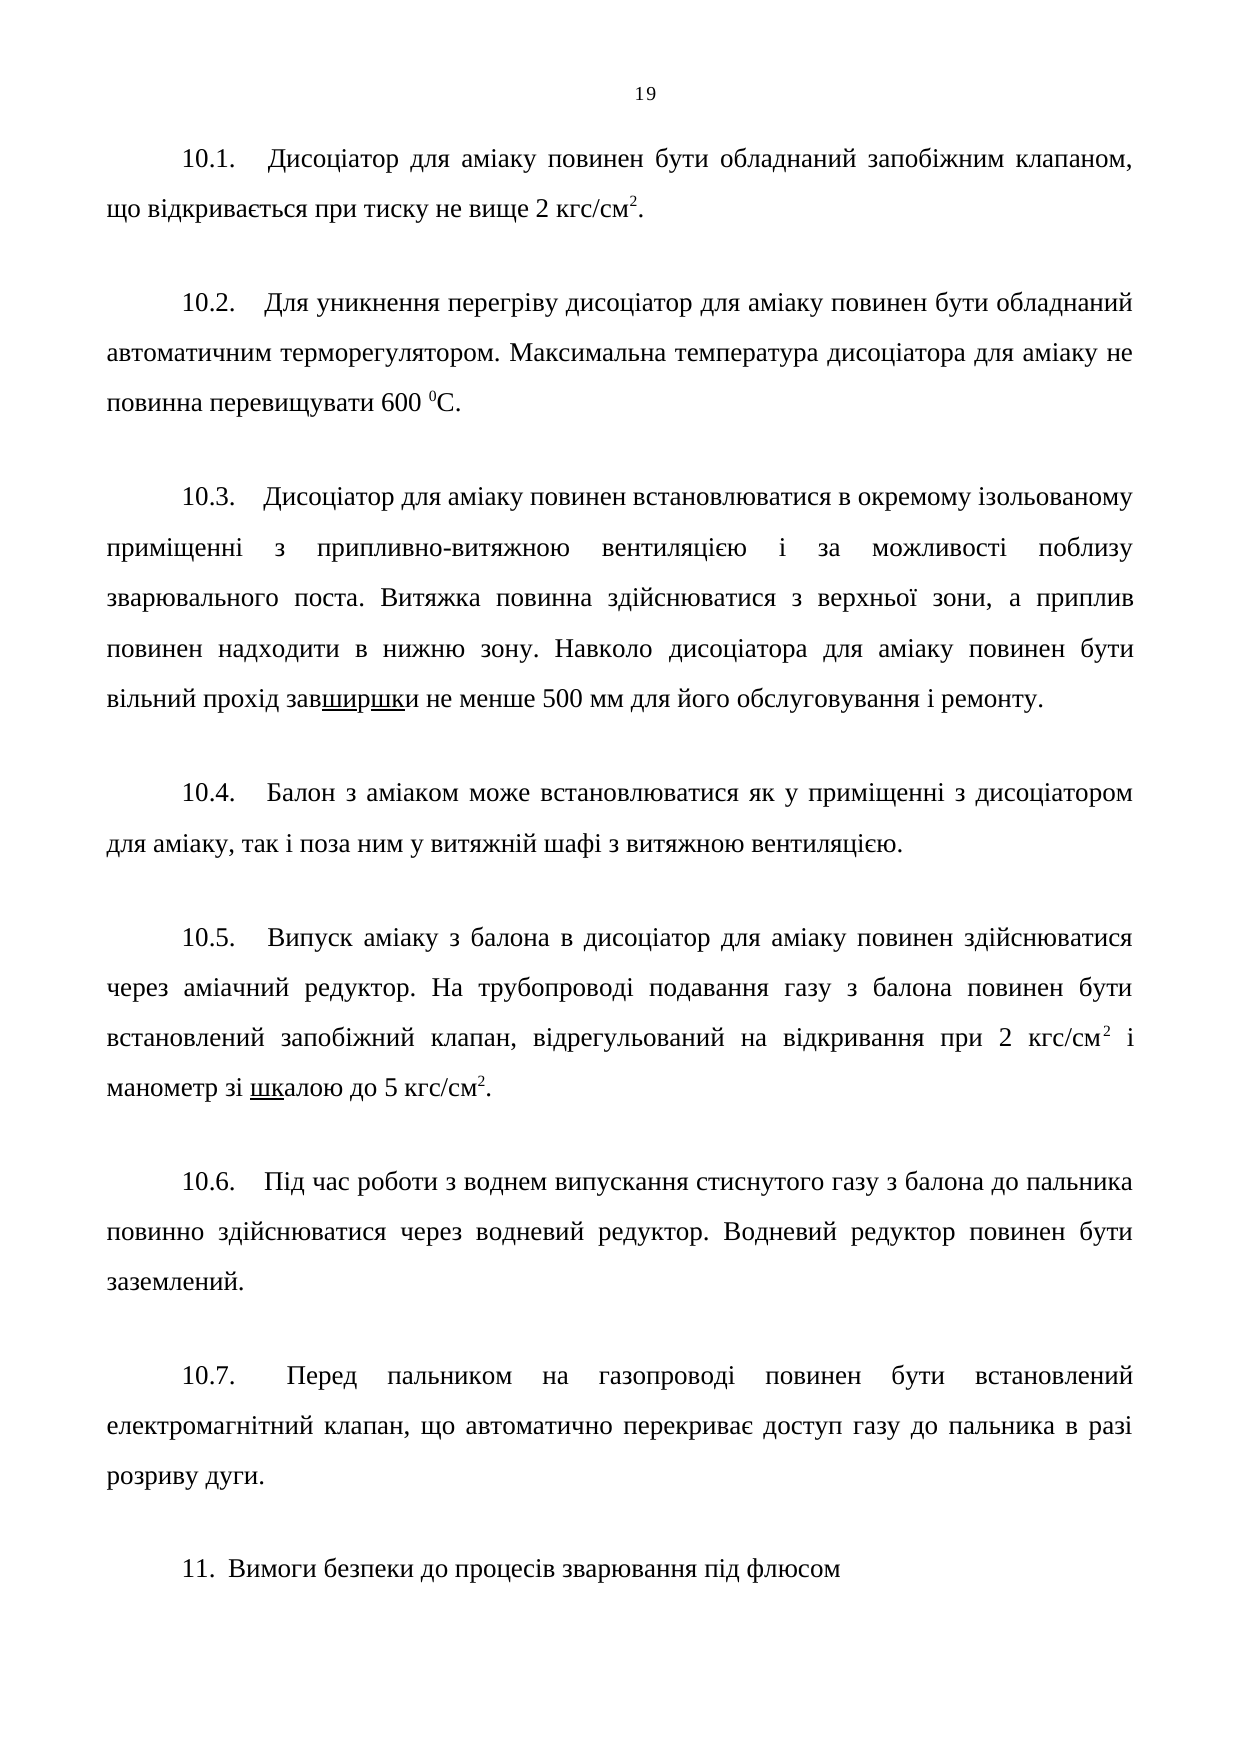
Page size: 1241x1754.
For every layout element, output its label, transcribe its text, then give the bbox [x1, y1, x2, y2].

list Для уникнення перегріву дисоціатор для аміаку повинен бути обладнаний автоматичним терморегулятором. Максимальна температура дисоціатора для аміаку не повинна перевищувати 600 0С. [106, 272, 1134, 422]
list Випуск аміаку з балона в дисоціатор для аміаку повинен здійснюватися через аміачний редуктор. На трубопроводі подавання газу з балона повинен бути встановлений запобіжний клапан, відрегульований на відкривання при 2 кгс/см2 і манометр зі шкалою до 5 кгс/см2. [106, 907, 1134, 1107]
list Балон з аміаком може встановлюватися як у приміщенні з дисоціатором для аміаку, так і поза ним у витяжній шафі з витяжною вентиляцією. [106, 761, 1134, 862]
list Під час роботи з воднем випускання стиснутого газу з балона до пальника повинно здійснюватися через водневий редуктор. Водневий редуктор повинен бути заземлений. [106, 1150, 1134, 1300]
list Дисоціатор для аміаку повинен бути обладнаний запобіжним клапаном, що відкривається при тиску не вище 2 кгс/см2. [106, 127, 1134, 228]
list Вимоги безпеки до процесів зварювання під флюсом [106, 1556, 1136, 1583]
list Перед пальником на газопроводі повинен бути встановлений електромагнітний клапан, що автоматично перекриває доступ газу до пальника в разі розриву дуги. [106, 1344, 1134, 1494]
list Дисоціатор для аміаку повинен встановлюватися в окремому ізольованому приміщенні з припливно-витяжною вентиляцією і за можливості поблизу зварювального поста. Витяжка повинна здійснюватися з верхньої зони, а приплив повинен надходити в нижню зону. Навколо дисоціатора для аміаку повинен бути вільний прохід завширшки не менше 500 мм для його обслуговування і ремонту. [106, 465, 1134, 718]
